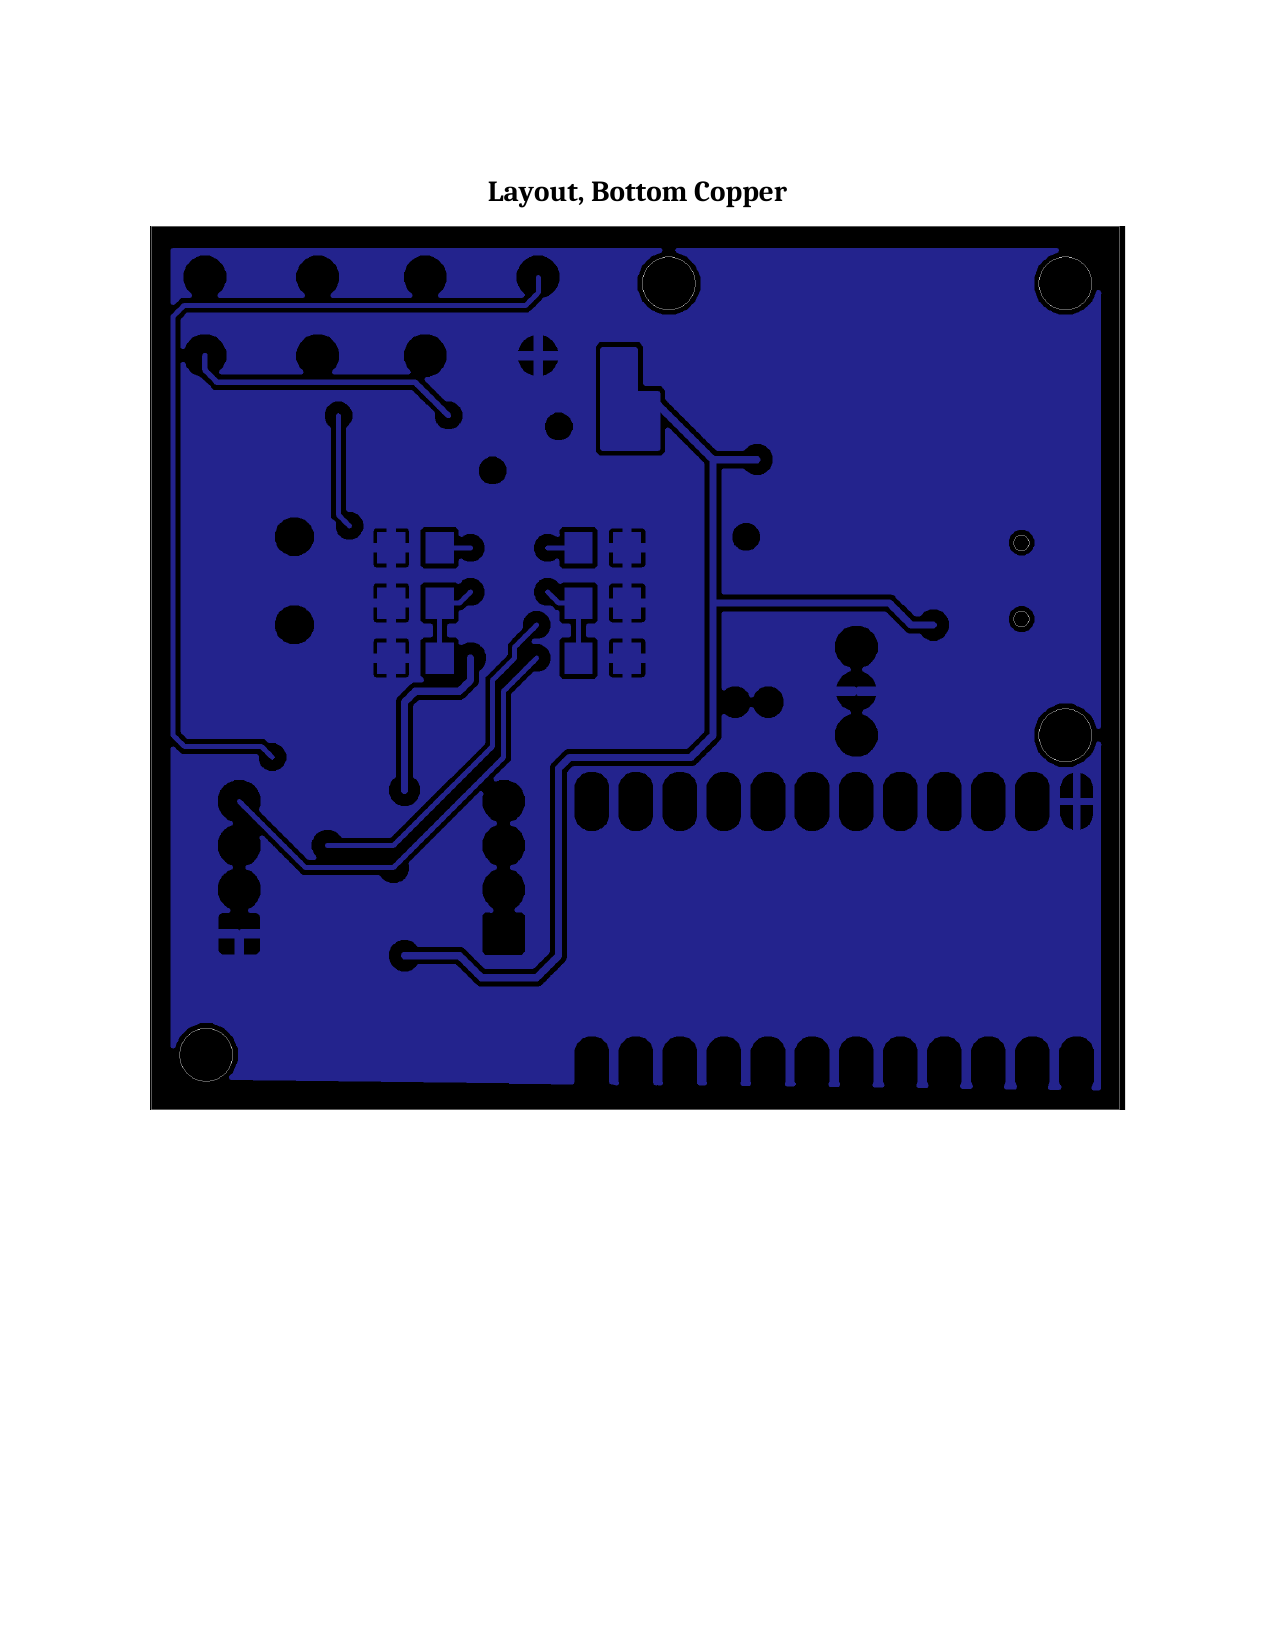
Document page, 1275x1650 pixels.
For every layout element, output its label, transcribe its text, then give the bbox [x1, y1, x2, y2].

subtitle Layout, Bottom Copper [150, 175, 1125, 208]
picture [150, 226, 1125, 1110]
